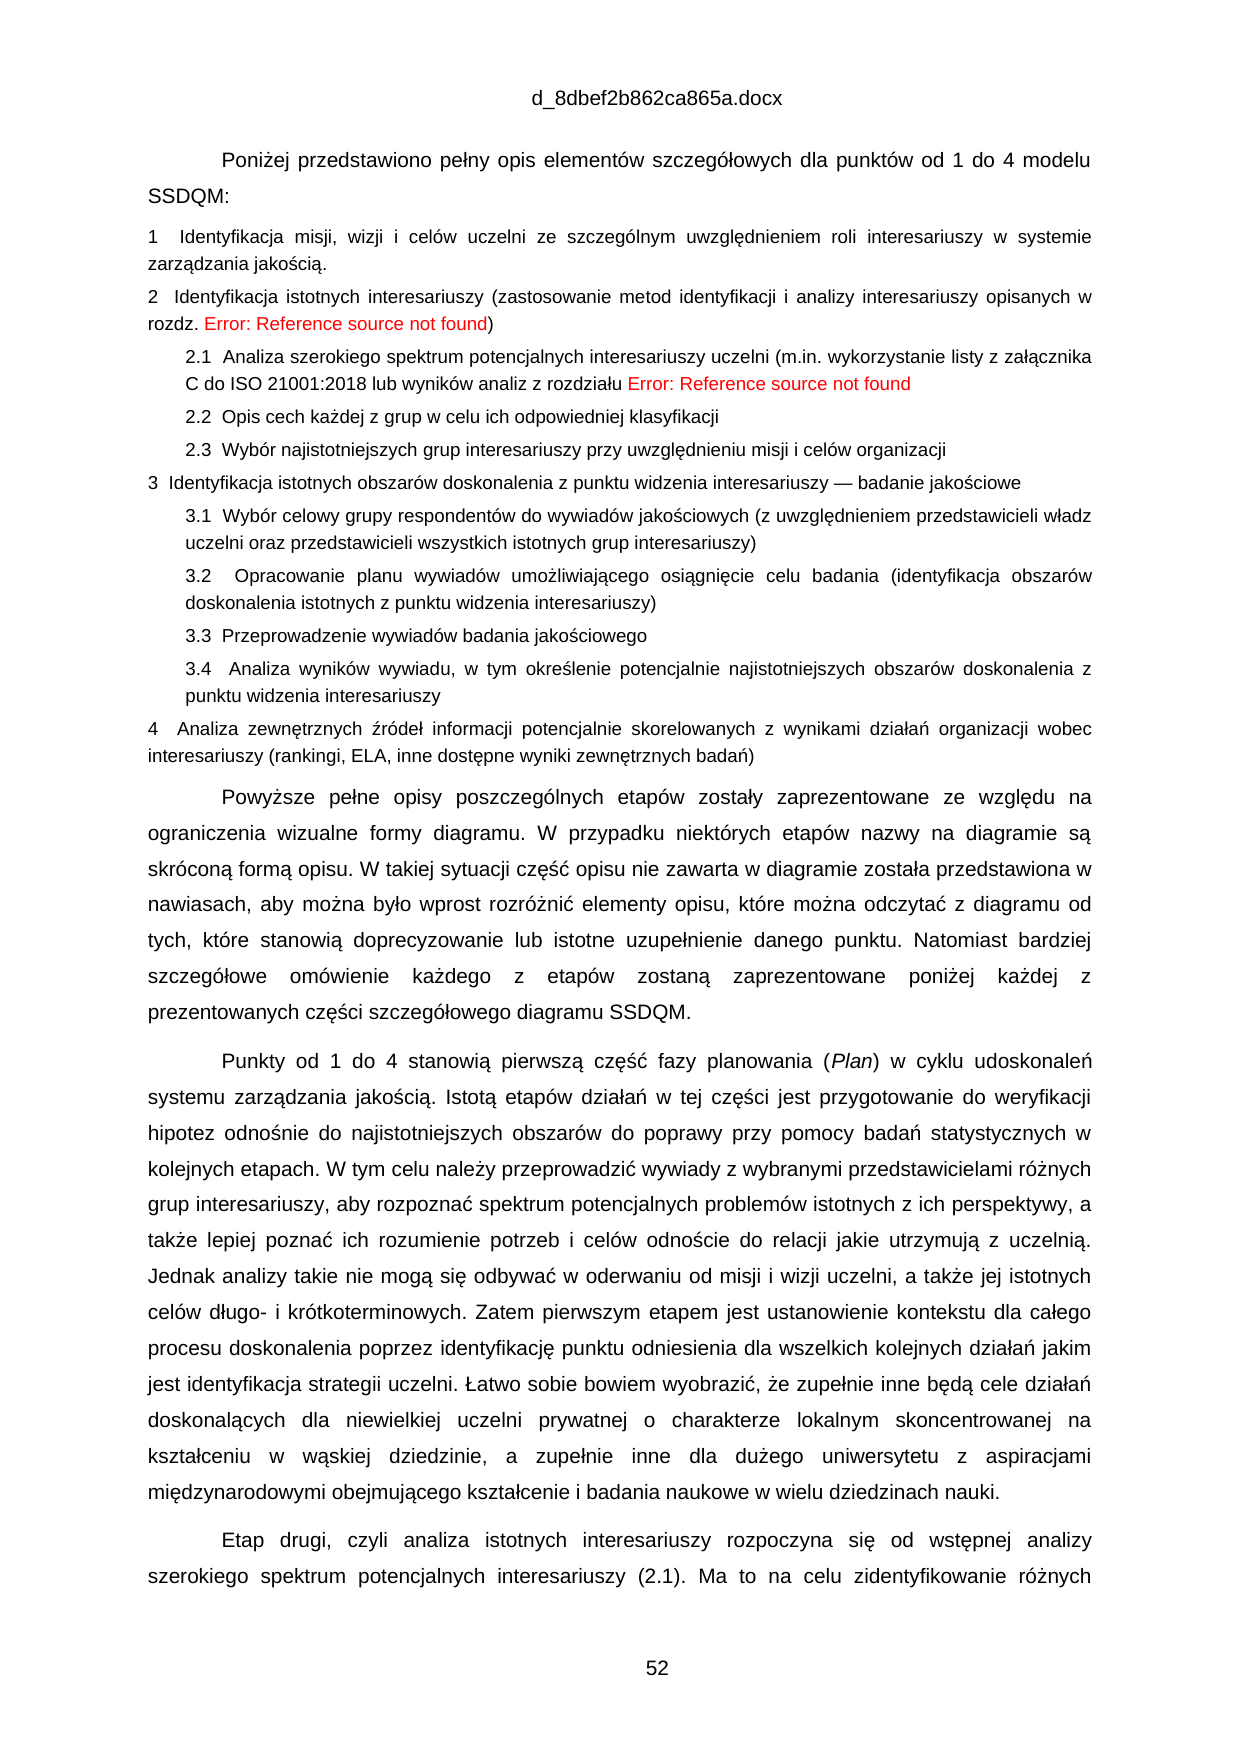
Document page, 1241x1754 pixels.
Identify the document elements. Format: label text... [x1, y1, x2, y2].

text 3 Identyfikacja istotnych obszarów doskonalenia z punktu widzenia interesariuszy — badanie jakościowe [148, 472, 1093, 493]
text Powyższe pełne opisy poszczególnych etapów zostały zaprezentowane ze względu na ograniczenia wizualne formy diagramu. W przypadku niektórych etapów nazwy na diagramie są skróconą formą opisu. W takiej sytuacji część opisu nie zawarta w diagramie została przedstawiona w nawiasach, aby można było wprost rozróżnić elementy opisu, które można odczytać z diagramu od tych, które stanowią doprecyzowanie lub istotne uzupełnienie danego punktu. Natomiast bardziej szczegółowe omówienie każdego z etapów zostaną zaprezentowane poniżej każdej z prezentowanych części szczegółowego diagramu SSDQM. [148, 784, 1093, 1024]
text 2.2 Opis cech każdej z grup w celu ich odpowiedniej klasyfikacji [185, 406, 1093, 427]
text 4 Analiza zewnętrznych źródeł informacji potencjalnie skorelowanych z wynikami działań organizacji wobec interesariuszy (rankingi, ELA, inne dostępne wyniki zewnętrznych badań) [148, 718, 1093, 767]
text 3.2 Opracowanie planu wywiadów umożliwiającego osiągnięcie celu badania (identyfikacja obszarów doskonalenia istotnych z punktu widzenia interesariuszy) [185, 565, 1093, 613]
text 2.3 Wybór najistotniejszych grup interesariuszy przy uwzględnieniu misji i celów organizacji [185, 439, 1093, 460]
text Punkty od 1 do 4 stanowią pierwszą część fazy planowania (Plan) w cyklu udoskonaleń systemu zarządzania jakością. Istotą etapów działań w tej części jest przygotowanie do weryfikacji hipotez odnośnie do najistotniejszych obszarów do poprawy przy pomocy badań statystycznych w kolejnych etapach. W tym celu należy przeprowadzić wywiady z wybranymi przedstawicielami różnych grup interesariuszy, aby rozpoznać spektrum potencjalnych problemów istotnych z ich perspektywy, a także lepiej poznać ich rozumienie potrzeb i celów odnoście do relacji jakie utrzymują z uczelnią. Jednak analizy takie nie mogą się odbywać w oderwaniu od misji i wizji uczelni, a także jej istotnych celów długo- i krótkoterminowych. Zatem pierwszym etapem jest ustanowienie kontekstu dla całego procesu doskonalenia poprzez identyfikację punktu odniesienia dla wszelkich kolejnych działań jakim jest identyfikacja strategii uczelni. Łatwo sobie bowiem wyobrazić, że zupełnie inne będą cele działań doskonalących dla niewielkiej uczelni prywatnej o charakterze lokalnym skoncentrowanej na kształceniu w wąskiej dziedzinie, a zupełnie inne dla dużego uniwersytetu z aspiracjami międzynarodowymi obejmującego kształcenie i badania naukowe w wielu dziedzinach nauki. [148, 1048, 1093, 1504]
text 3.1 Wybór celowy grupy respondentów do wywiadów jakościowych (z uwzględnieniem przedstawicieli władz uczelni oraz przedstawicieli wszystkich istotnych grup interesariuszy) [185, 505, 1093, 553]
text Poniżej przedstawiono pełny opis elementów szczegółowych dla punktów od 1 do 4 modelu SSDQM: [148, 148, 1093, 207]
text 1 Identyfikacja misji, wizji i celów uczelni ze szczególnym uwzględnieniem roli interesariuszy w systemie zarządzania jakością. [148, 226, 1093, 274]
text 3.4 Analiza wyników wywiadu, w tym określenie potencjalnie najistotniejszych obszarów doskonalenia z punktu widzenia interesariuszy [185, 658, 1093, 707]
text 3.3 Przeprowadzenie wywiadów badania jakościowego [185, 625, 1093, 647]
